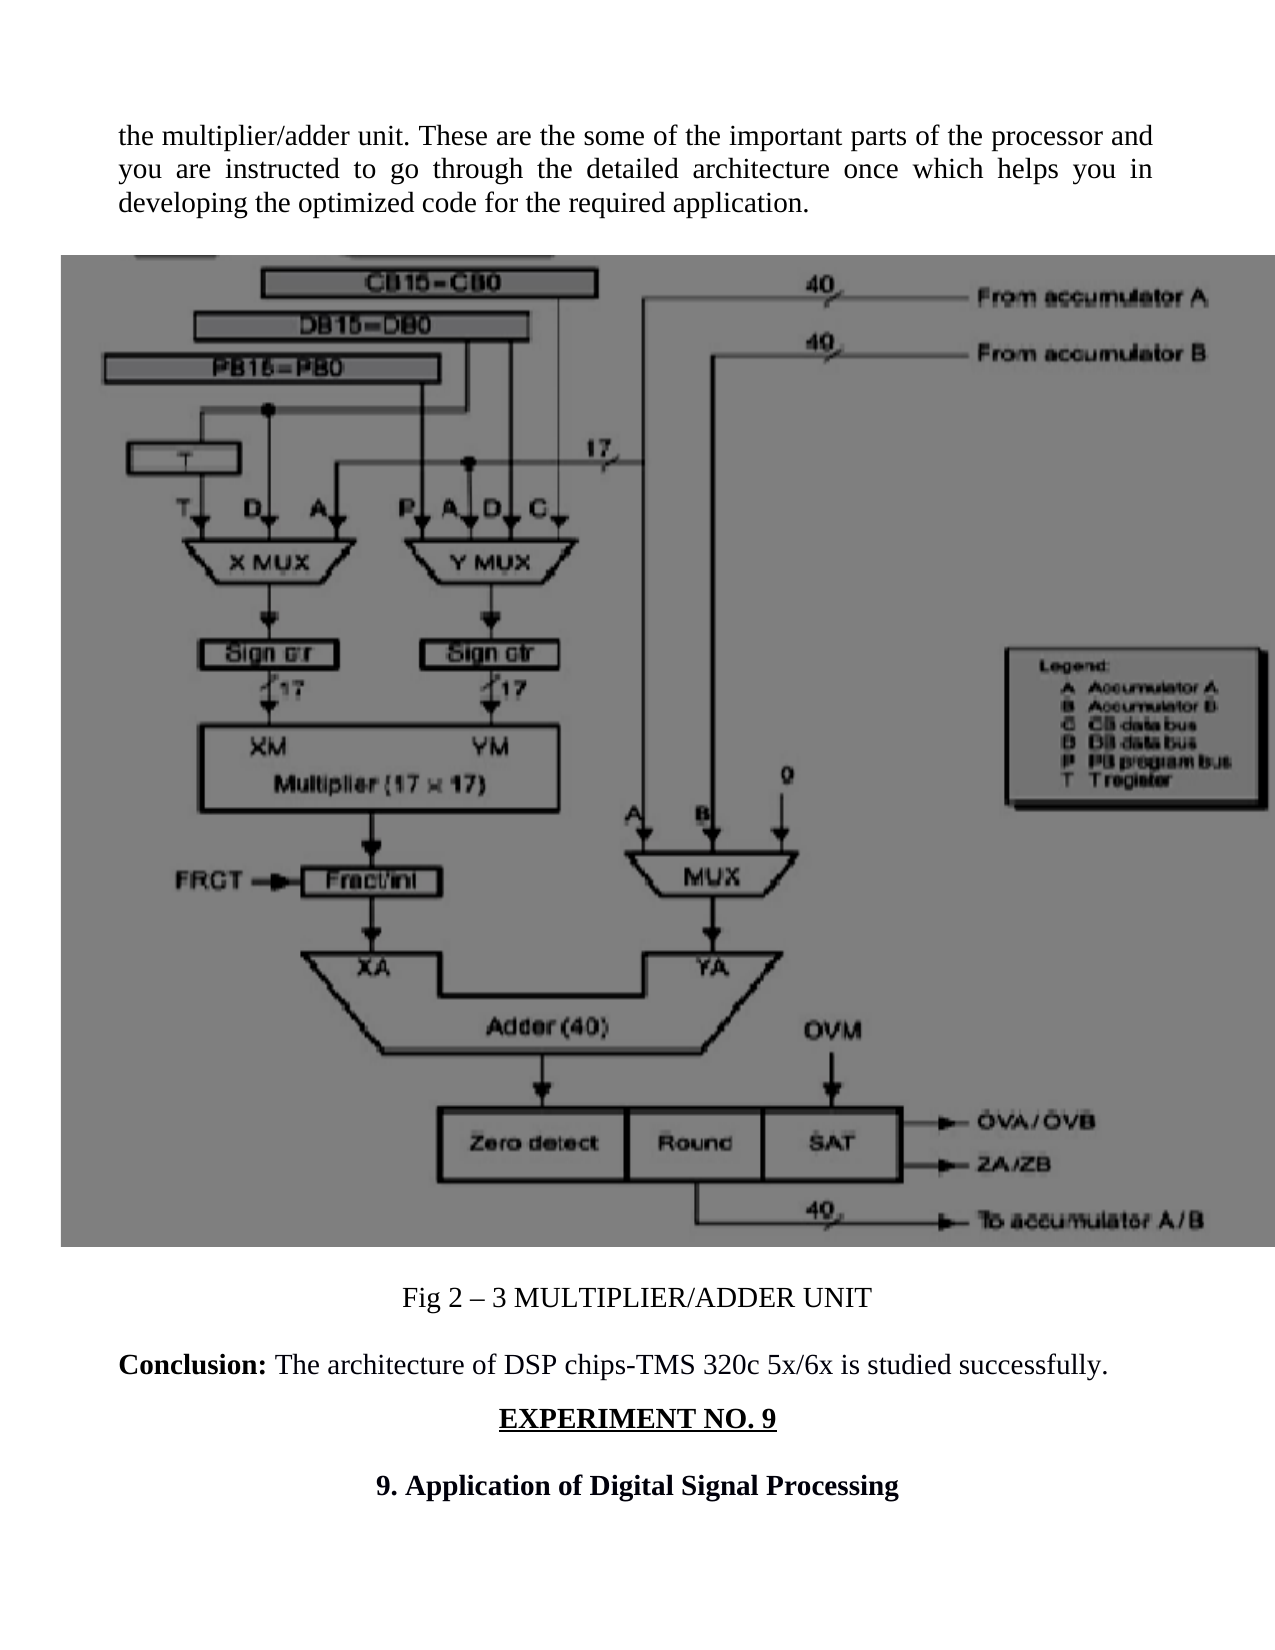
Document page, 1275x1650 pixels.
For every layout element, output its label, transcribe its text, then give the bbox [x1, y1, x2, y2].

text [118, 118, 1155, 219]
text Conclusion: The architecture of DSP chips-TMS 320c 5x/6x is studied successfully. [267, 1347, 1157, 1381]
text 9. Application of Digital Signal Processing [118, 1468, 1157, 1502]
picture [60, 255, 1275, 1247]
text Fig 2 – 3 MULTIPLIER/ADDER UNIT [118, 1280, 1156, 1313]
text EXPERIMENT NO. 9 [118, 1401, 1157, 1435]
